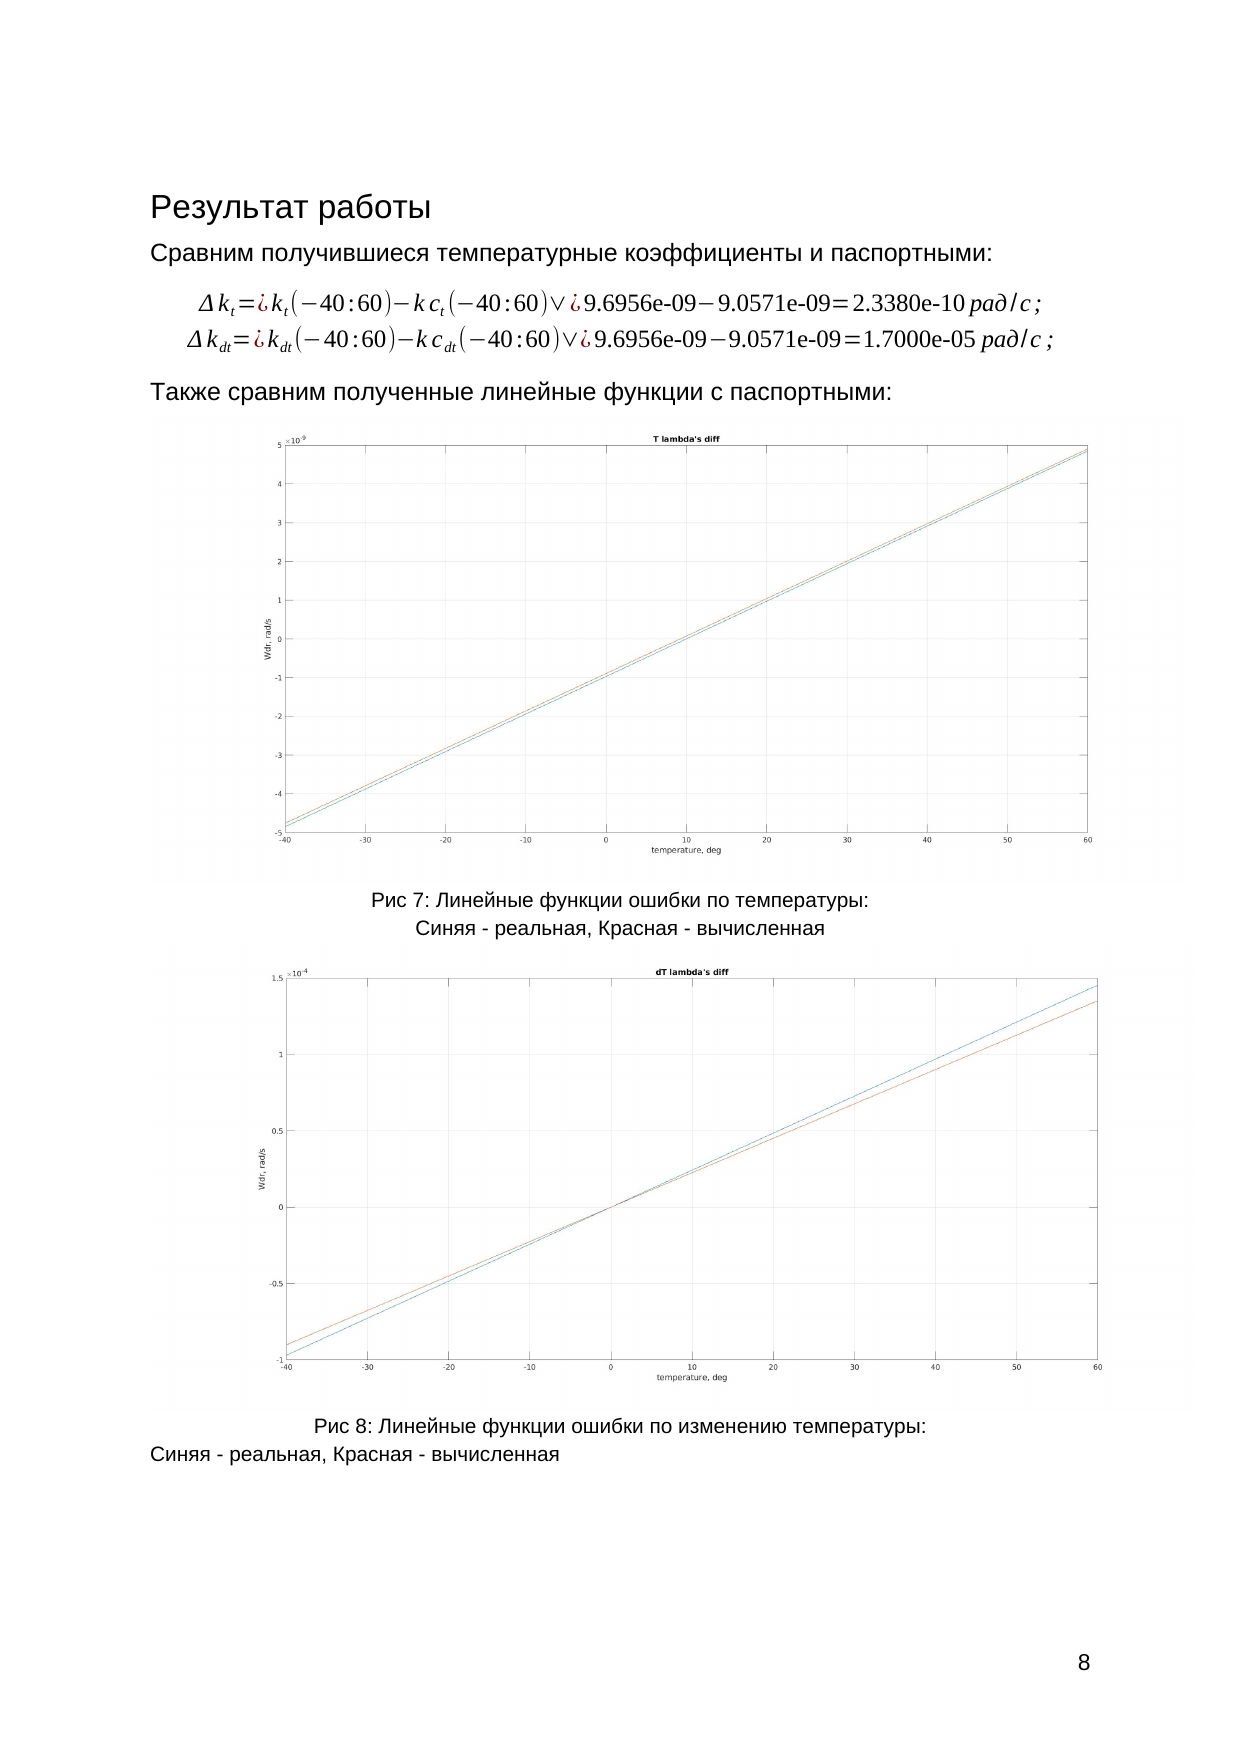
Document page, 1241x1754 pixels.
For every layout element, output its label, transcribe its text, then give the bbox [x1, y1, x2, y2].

text Синяя - реальная, Красная - вычисленная [150, 1442, 1090, 1466]
text Сравним получившиеся температурные коэффициенты и паспортными: [150, 238, 1090, 267]
picture [150, 409, 1186, 885]
text Рис 8: Линейные функции ошибки по изменению температуры: [150, 1414, 1090, 1438]
subtitle Результат работы [150, 187, 1090, 226]
text Рис 7: Линейные функции ошибки по температуры: [150, 888, 1090, 912]
text Также сравним полученные линейные функции с паспортными: [150, 377, 1090, 405]
picture [150, 943, 1197, 1411]
text Синяя - реальная, Красная - вычисленная [150, 916, 1090, 943]
